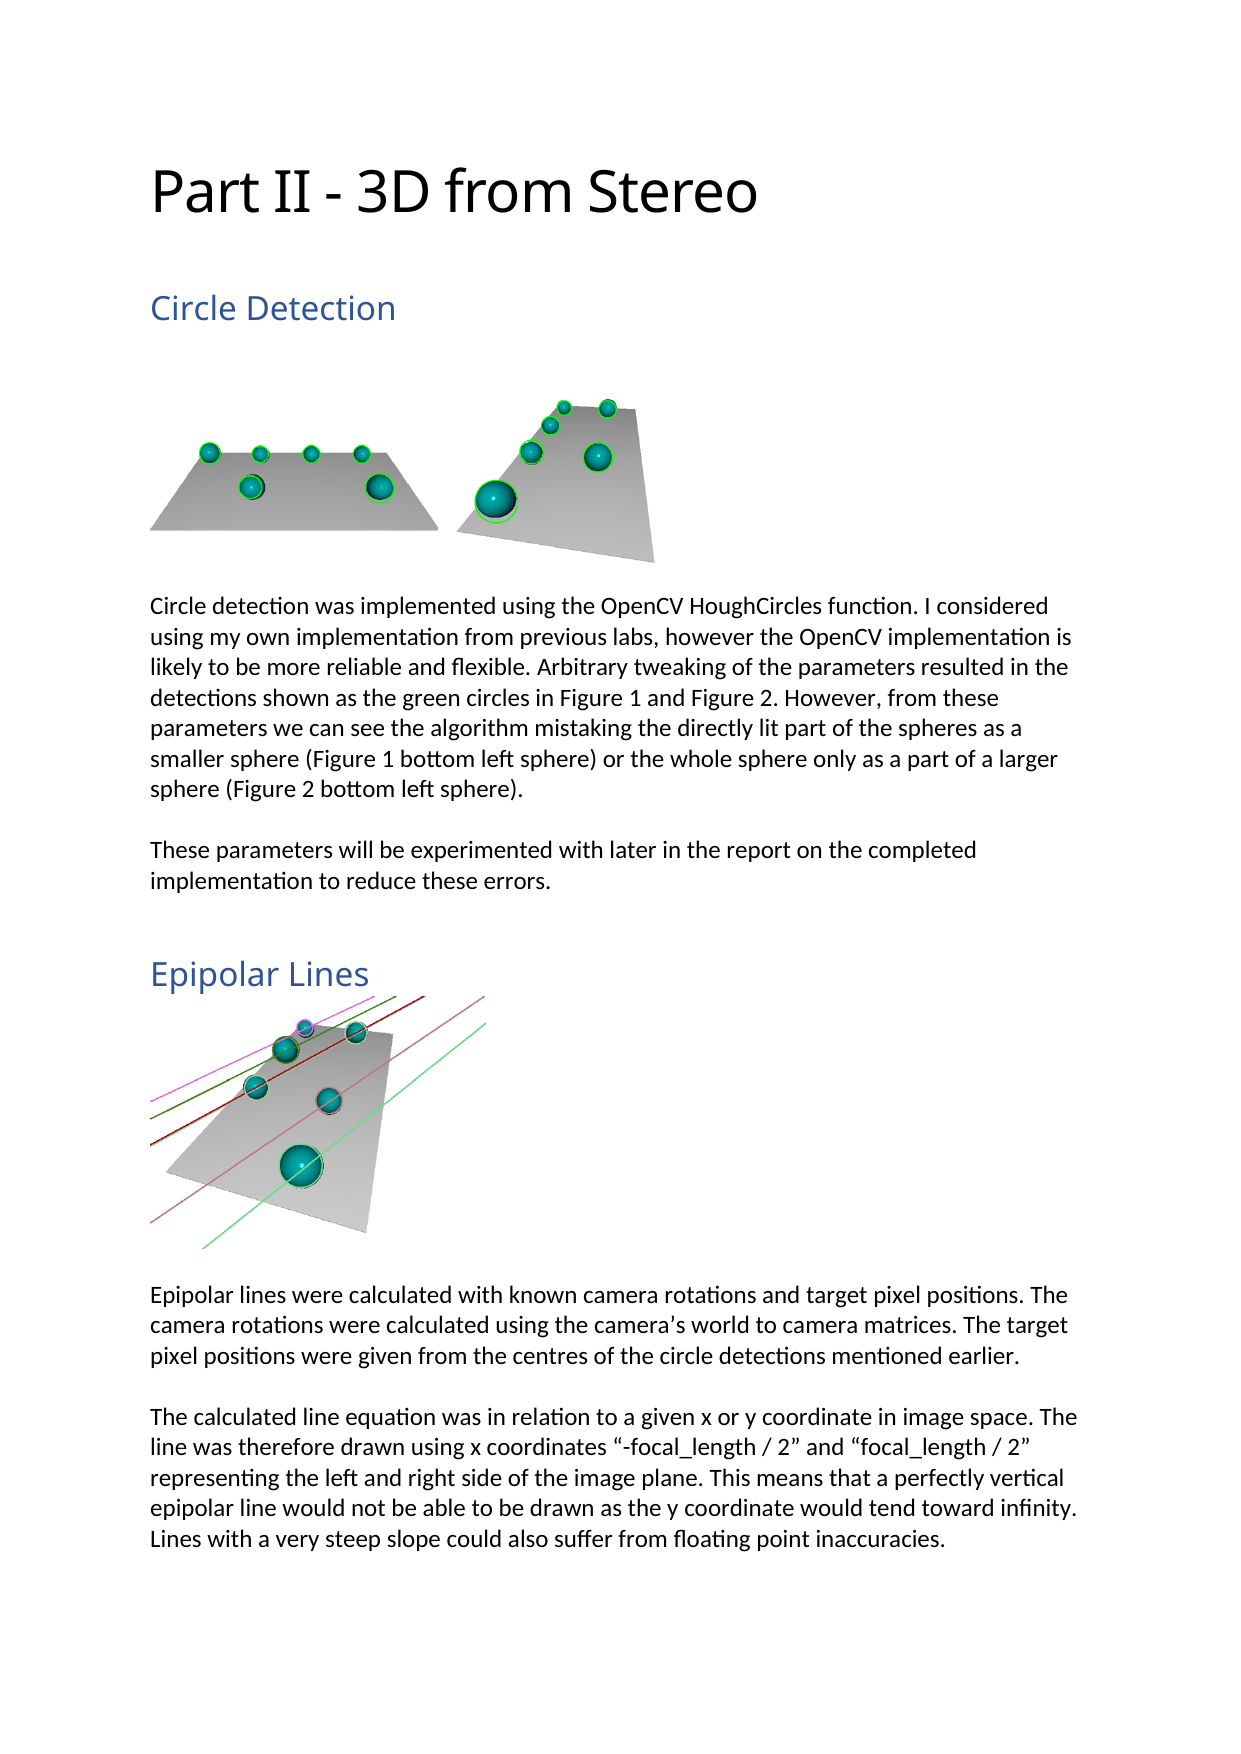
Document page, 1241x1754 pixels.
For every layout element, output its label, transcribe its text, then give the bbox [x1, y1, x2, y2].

title Part II - 3D from Stereo [150, 150, 1090, 229]
subtitle Circle Detection [150, 285, 1090, 330]
text Circle detection was implemented using the OpenCV HoughCircles function. I considered using my own implementation from previous labs, however the OpenCV implementation is likely to be more reliable and flexible. Arbitrary tweaking of the parameters resulted in the detections shown as the green circles in Figure 1 and Figure 2. However, from these parameters we can see the algorithm mistaking the directly lit part of the spheres as a smaller sphere (Figure 1 bottom left sphere) or the whole sphere only as a part of a larger sphere (Figure 2 bottom left sphere). [150, 590, 1090, 804]
picture [150, 996, 487, 1249]
text These parameters will be experimented with later in the report on the completed implementation to reduce these errors. [150, 834, 1090, 895]
text The calculated line equation was in relation to a given x or y coordinate in image space. The line was therefore drawn using x coordinates “-focal_length / 2” and “focal_length / 2” representing the left and right side of the image plane. This means that a perfectly vertical epipolar line would not be able to be drawn as the y coordinate would tend toward infinity. Lines with a very steep slope could also suffer from floating point inaccuracies. [150, 1401, 1090, 1554]
subtitle Epipolar Lines [150, 951, 1090, 996]
text Epipolar lines were calculated with known camera rotations and target pixel positions. The camera rotations were calculated using the camera’s world to camera matrices. The target pixel positions were given from the centres of the circle detections mentioned earlier. [150, 1279, 1090, 1371]
picture [150, 374, 727, 591]
